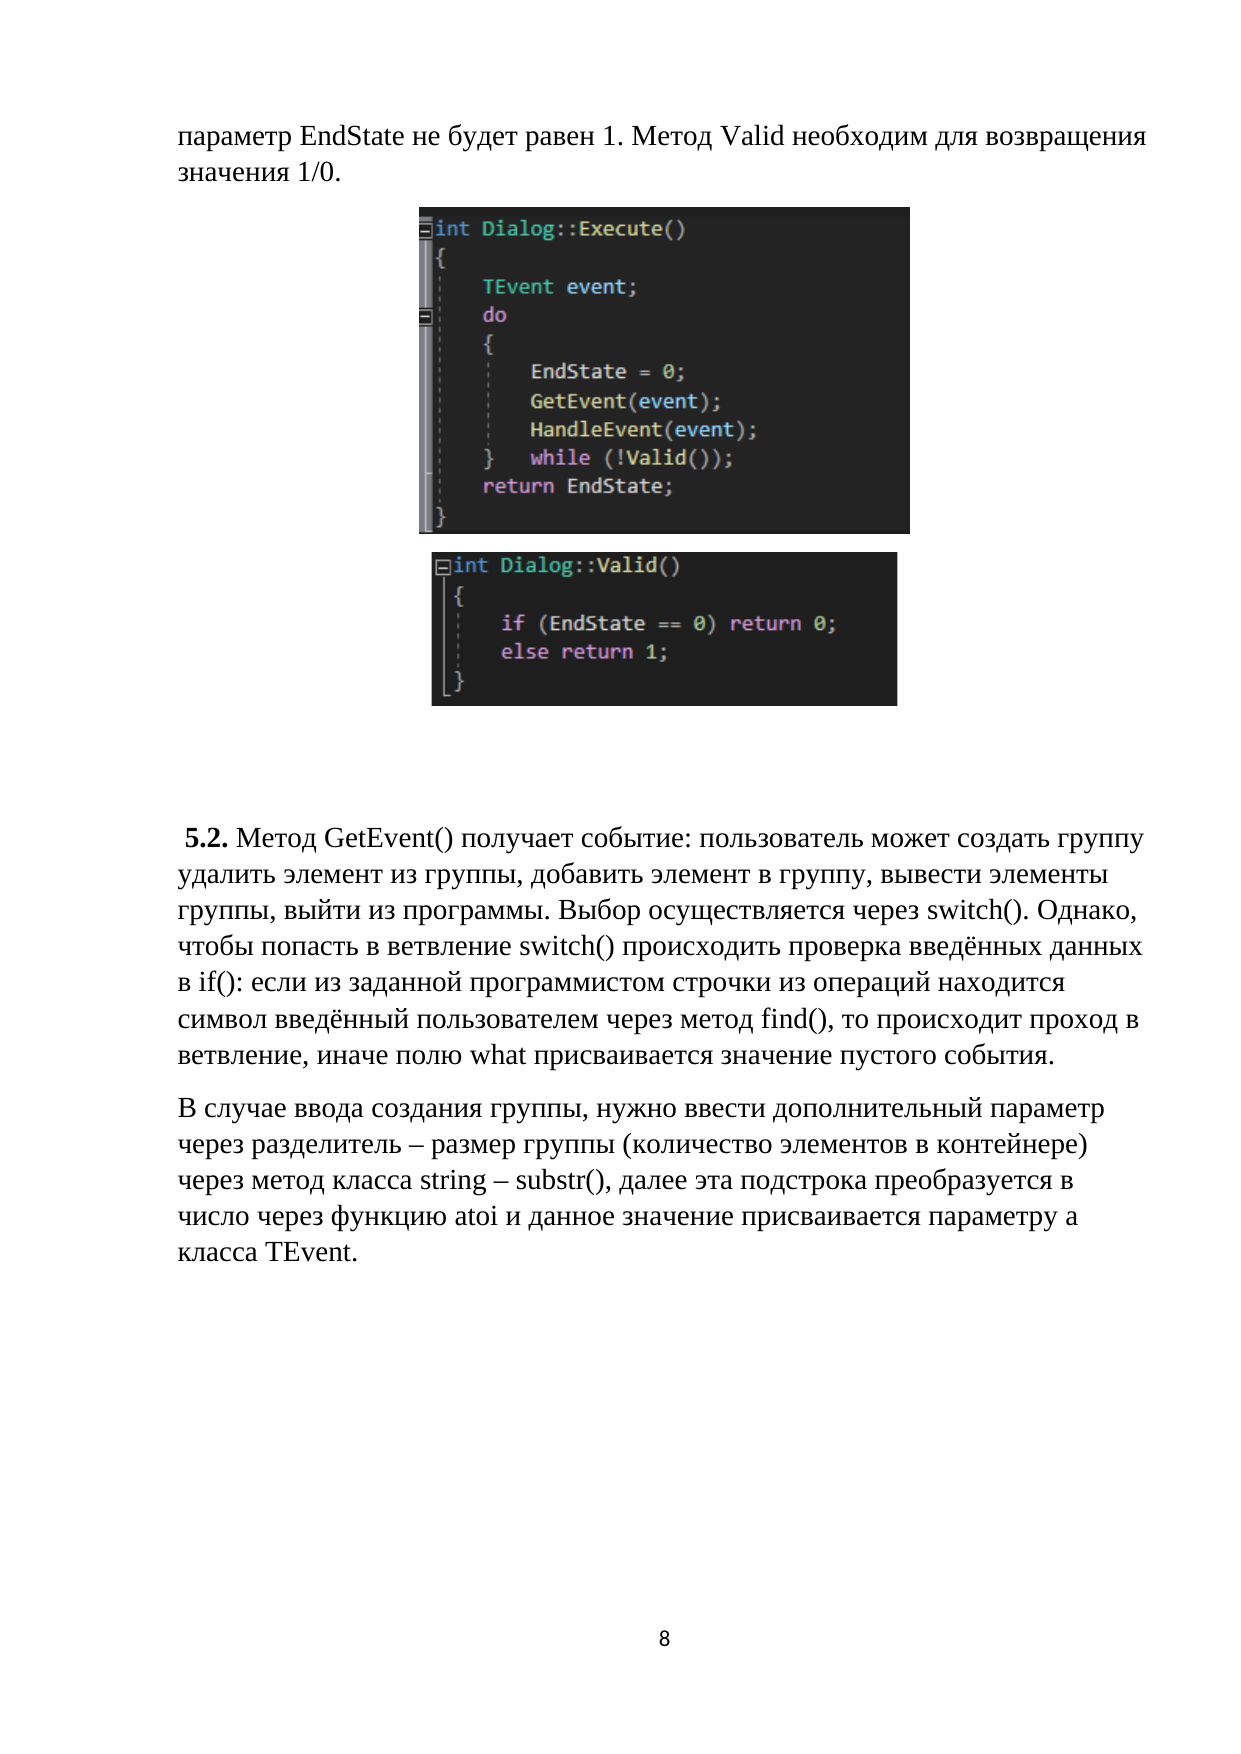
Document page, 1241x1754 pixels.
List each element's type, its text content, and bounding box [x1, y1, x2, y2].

picture [431, 552, 898, 706]
picture [419, 207, 910, 534]
text В случае ввода создания группы, нужно ввести дополнительный параметр через разделитель – размер группы (количество элементов в контейнере) через метод класса string – substr(), далее эта подстрока преобразуется в число через функцию atoi и данное значение присваивается параметру a класса TEvent. [177, 1090, 1152, 1268]
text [177, 118, 1152, 188]
text 5.2. Метод GetEvent() получает событие: пользователь может создать группу удалить элемент из группы, добавить элемент в группу, вывести элементы группы, выйти из программы. Выбор осуществляется через switch(). Однако, чтобы попасть в ветвление switch() происходить проверка введённых данных в if(): если из заданной программистом строчки из операций находится символ введённый пользователем через метод find(), то происходит проход в ветвление, иначе полю what присваивается значение пустого события. [177, 820, 1152, 1070]
